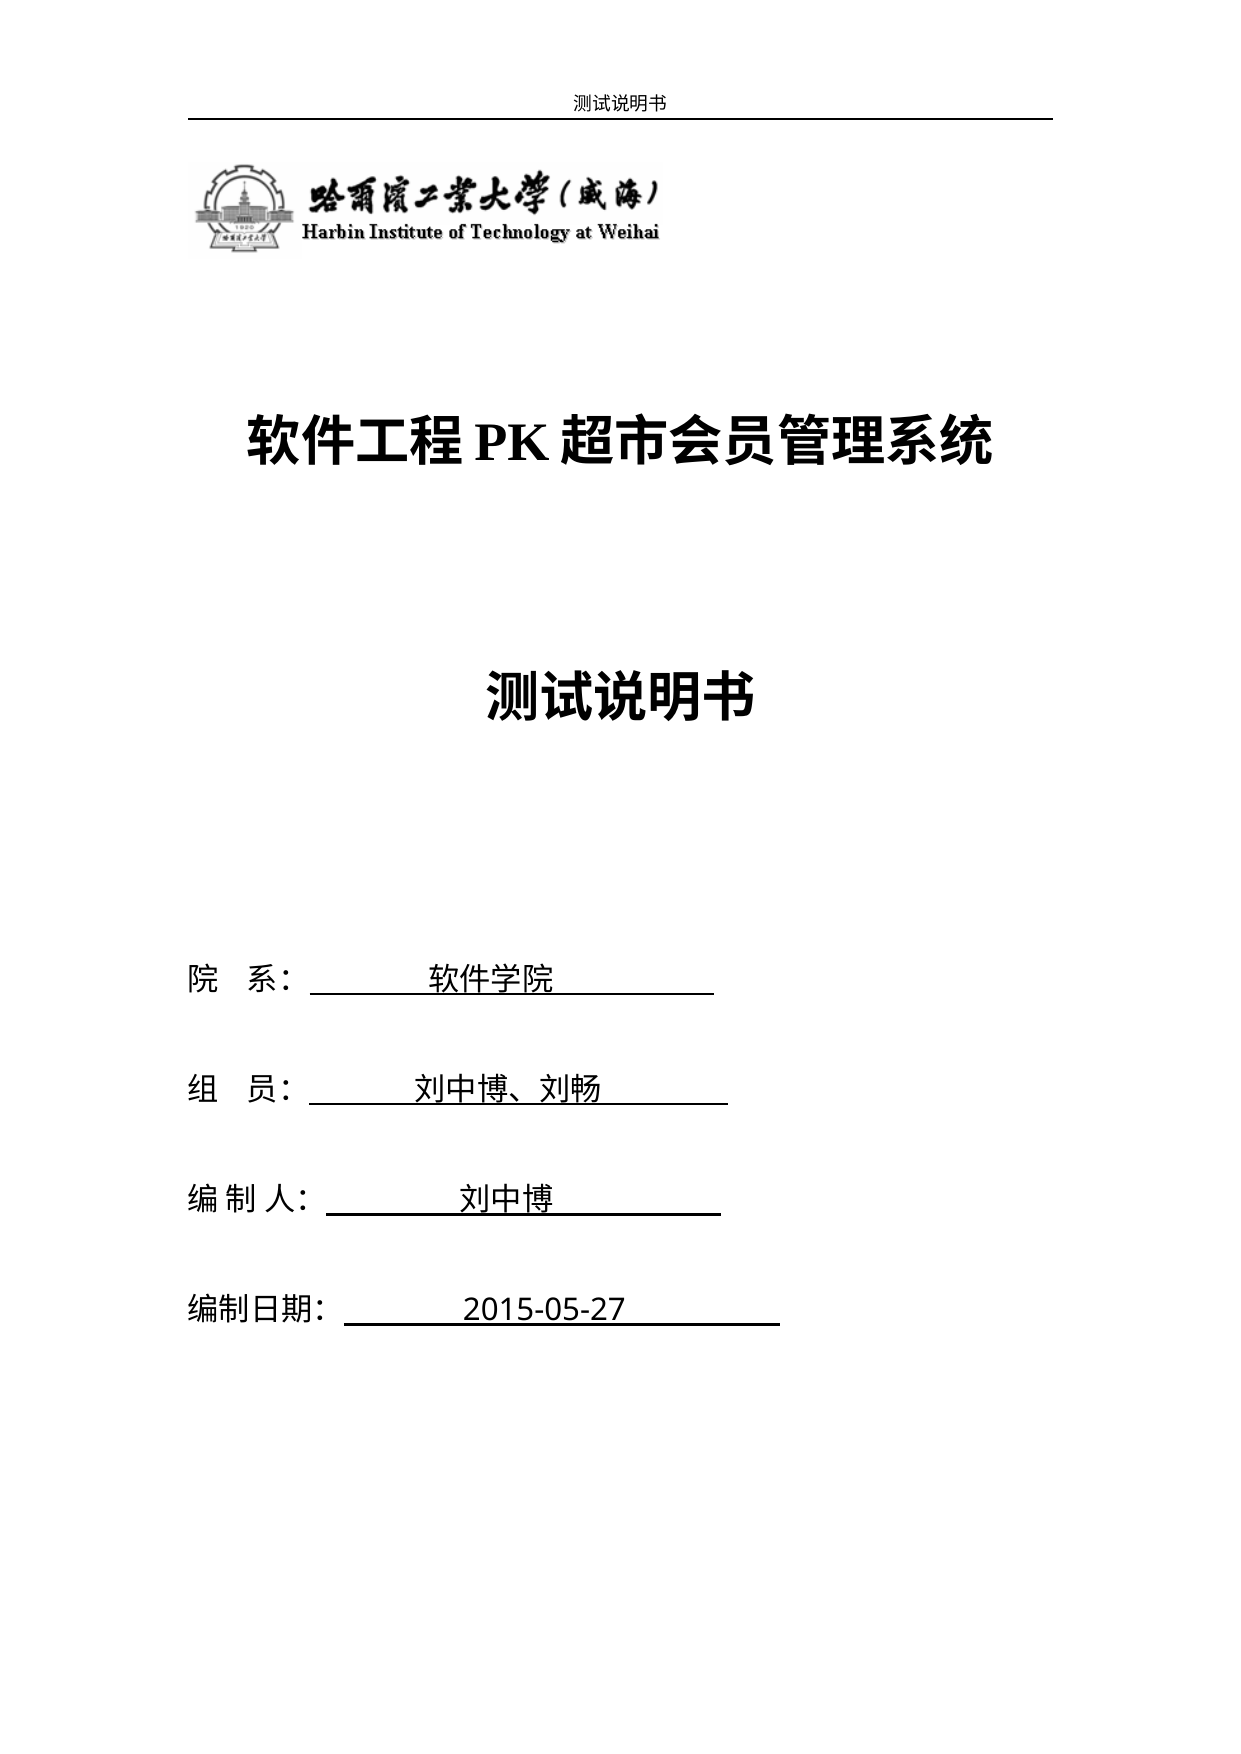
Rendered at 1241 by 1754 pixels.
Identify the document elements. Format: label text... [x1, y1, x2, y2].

text 组 员： 刘中博、刘畅 [187, 1054, 1053, 1119]
text 院 系： 软件学院 [187, 944, 1053, 1009]
text 软件工程PK超市会员管理系统 [187, 388, 1053, 486]
picture [187, 162, 674, 259]
text 编制日期： 2015-05-27 [187, 1275, 1053, 1340]
text 测试说明书 [187, 644, 1053, 741]
text 编 制 人： 刘中博 [187, 1164, 1053, 1229]
